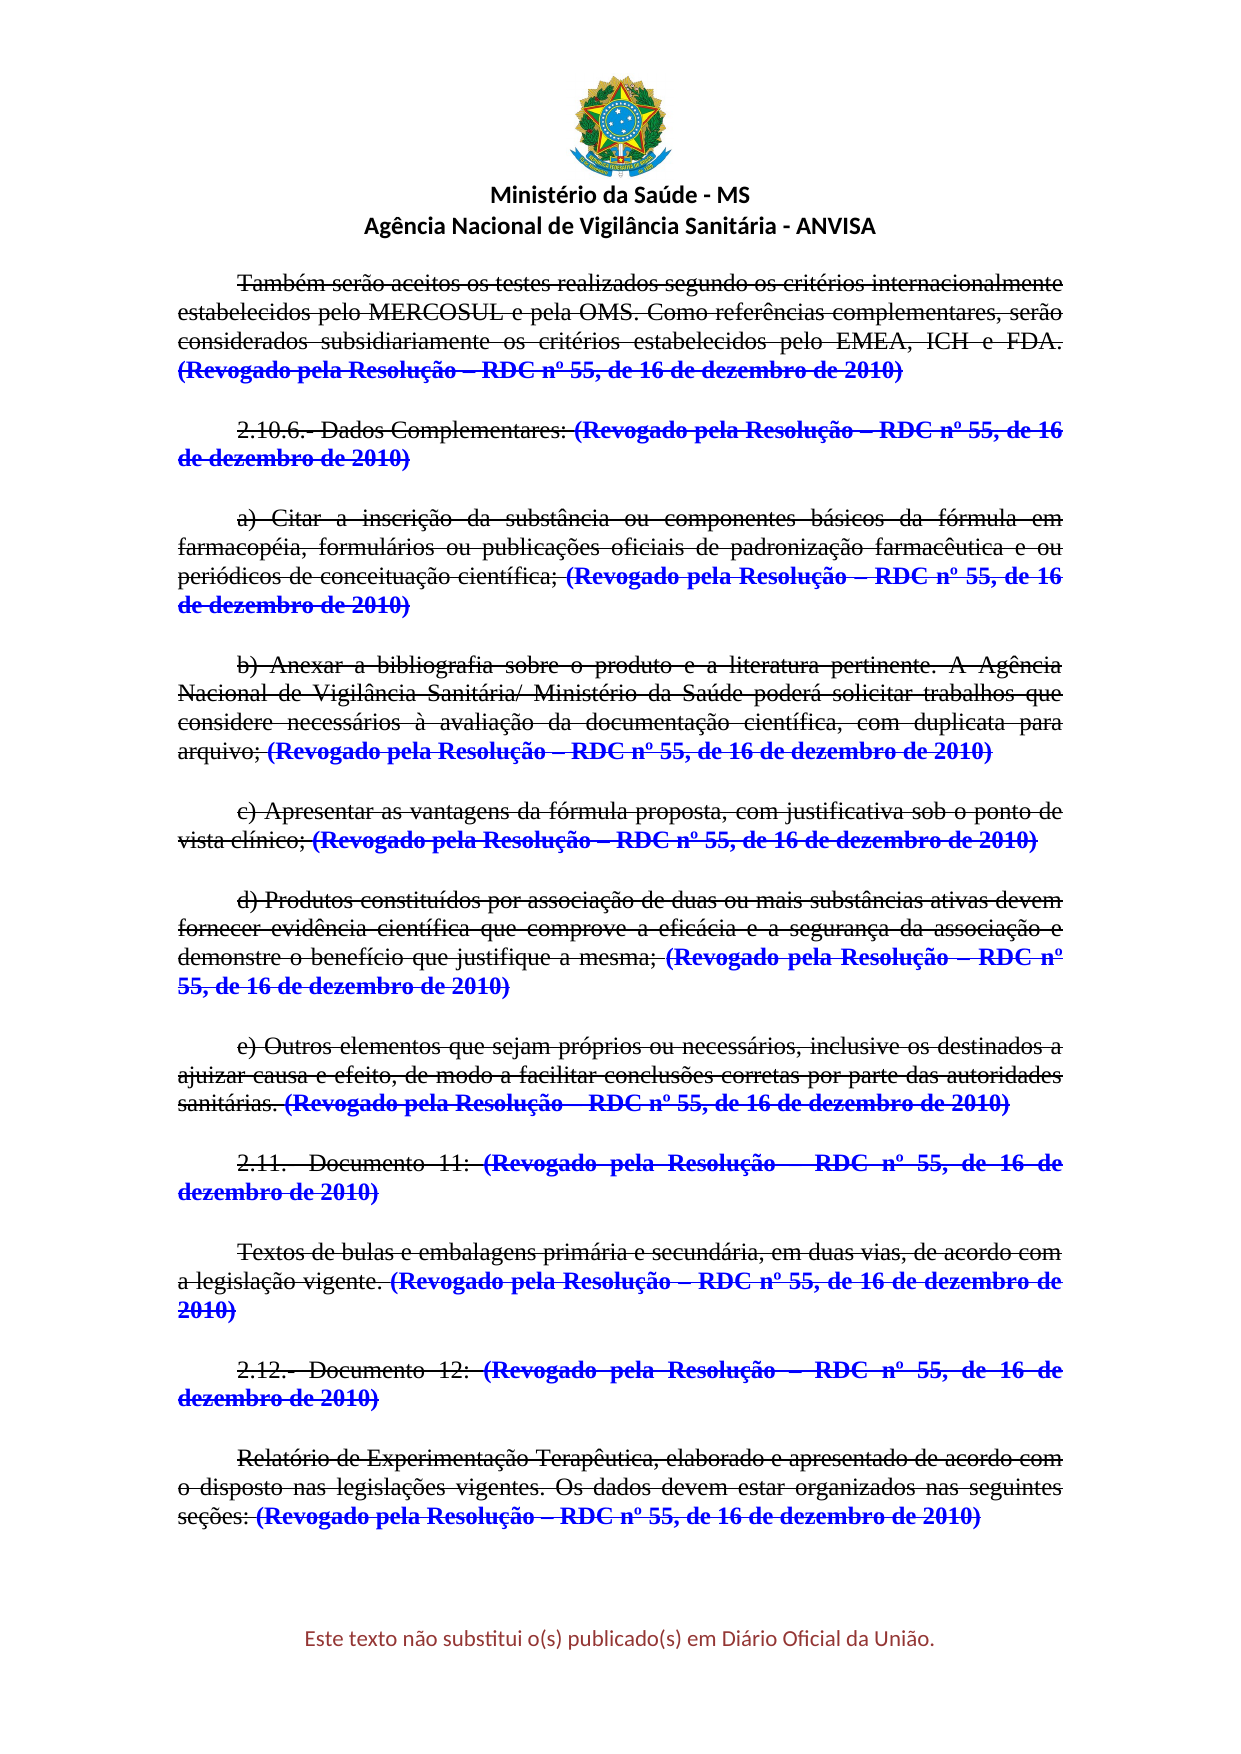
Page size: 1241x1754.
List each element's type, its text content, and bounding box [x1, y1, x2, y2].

text a) Citar a inscrição da substância ou componentes básicos da fórmula em farmacopéia, formulários ou publicações oficiais de padronização farmacêutica e ou periódicos de conceituação científica; (Revogado pela Resolução – RDC nº 55, de 16 de dezembro de 2010) [177, 503, 1063, 548]
text Também serão aceitos os testes realizados segundo os critérios internacionalmente estabelecidos pelo MERCOSUL e pela OMS. Como referências complementares, serão considerados subsidiariamente os critérios estabelecidos pelo EMEA, ICH e FDA. (Revogado pela Resolução – RDC nº 55, de 16 de dezembro de 2010) [177, 268, 1063, 313]
text d) Produtos constituídos por associação de duas ou mais substâncias ativas devem fornecer evidência científica que comprove a eficácia e a segurança da associação e demonstre o benefício que justifique a mesma; (Revogado pela Resolução – RDC nº 55, de 16 de dezembro de 2010) [177, 959, 1063, 1000]
text Relatório de Experimentação Terapêutica, elaborado e apresentado de acordo com o disposto nas legislações vigentes. Os dados devem estar organizados nas seguintes seções: (Revogado pela Resolução – RDC nº 55, de 16 de dezembro de 2010) [177, 1443, 1063, 1488]
text 2.10.6.- Dados Complementares: (Revogado pela Resolução – RDC nº 55, de 16 de dezembro de 2010) [177, 415, 1063, 472]
text b) Anexar a bibliografia sobre o produto e a literatura pertinente. A Agência Nacional de Vigilância Sanitária/ Ministério da Saúde poderá solicitar trabalhos que considere necessários à avaliação da documentação científica, com duplicata para arquivo; (Revogado pela Resolução – RDC nº 55, de 16 de dezembro de 2010) [177, 724, 1063, 765]
text Textos de bulas e embalagens primária e secundária, em duas vias, de acordo com a legislação vigente. (Revogado pela Resolução – RDC nº 55, de 16 de dezembro de 2010) [177, 1237, 1063, 1282]
text b) Anexar a bibliografia sobre o produto e a literatura pertinente. A Agência Nacional de Vigilância Sanitária/ Ministério da Saúde poderá solicitar trabalhos que considere necessários à avaliação da documentação científica, com duplicata para arquivo; (Revogado pela Resolução – RDC nº 55, de 16 de dezembro de 2010) [177, 695, 1063, 723]
text a) Citar a inscrição da substância ou componentes básicos da fórmula em farmacopéia, formulários ou publicações oficiais de padronização farmacêutica e ou periódicos de conceituação científica; (Revogado pela Resolução – RDC nº 55, de 16 de dezembro de 2010) [177, 578, 1063, 618]
text c) Apresentar as vantagens da fórmula proposta, com justificativa sob o ponto de vista clínico; (Revogado pela Resolução – RDC nº 55, de 16 de dezembro de 2010) [177, 796, 1063, 853]
text Textos de bulas e embalagens primária e secundária, em duas vias, de acordo com a legislação vigente. (Revogado pela Resolução – RDC nº 55, de 16 de dezembro de 2010) [177, 1283, 1063, 1323]
text Relatório de Experimentação Terapêutica, elaborado e apresentado de acordo com o disposto nas legislações vigentes. Os dados devem estar organizados nas seguintes seções: (Revogado pela Resolução – RDC nº 55, de 16 de dezembro de 2010) [177, 1489, 1063, 1530]
picture [566, 73, 675, 180]
text a) Citar a inscrição da substância ou componentes básicos da fórmula em farmacopéia, formulários ou publicações oficiais de padronização farmacêutica e ou periódicos de conceituação científica; (Revogado pela Resolução – RDC nº 55, de 16 de dezembro de 2010) [177, 549, 1063, 577]
text 2.12.- Documento 12: (Revogado pela Resolução – RDC nº 55, de 16 de dezembro de 2010) [177, 1355, 1063, 1412]
text Também serão aceitos os testes realizados segundo os critérios internacionalmente estabelecidos pelo MERCOSUL e pela OMS. Como referências complementares, serão considerados subsidiariamente os critérios estabelecidos pelo EMEA, ICH e FDA. (Revogado pela Resolução – RDC nº 55, de 16 de dezembro de 2010) [177, 314, 1063, 342]
text d) Produtos constituídos por associação de duas ou mais substâncias ativas devem fornecer evidência científica que comprove a eficácia e a segurança da associação e demonstre o benefício que justifique a mesma; (Revogado pela Resolução – RDC nº 55, de 16 de dezembro de 2010) [177, 930, 1063, 958]
text 2.11.- Documento 11: (Revogado pela Resolução – RDC nº 55, de 16 de dezembro de 2010) [177, 1148, 1063, 1206]
text Também serão aceitos os testes realizados segundo os critérios internacionalmente estabelecidos pelo MERCOSUL e pela OMS. Como referências complementares, serão considerados subsidiariamente os critérios estabelecidos pelo EMEA, ICH e FDA. (Revogado pela Resolução – RDC nº 55, de 16 de dezembro de 2010) [177, 343, 1063, 383]
text e) Outros elementos que sejam próprios ou necessários, inclusive os destinados a ajuizar causa e efeito, de modo a facilitar conclusões corretas por parte das autoridades sanitárias. (Revogado pela Resolução – RDC nº 55, de 16 de dezembro de 2010) [177, 1031, 1063, 1075]
text b) Anexar a bibliografia sobre o produto e a literatura pertinente. A Agência Nacional de Vigilância Sanitária/ Ministério da Saúde poderá solicitar trabalhos que considere necessários à avaliação da documentação científica, com duplicata para arquivo; (Revogado pela Resolução – RDC nº 55, de 16 de dezembro de 2010) [177, 650, 1063, 694]
text e) Outros elementos que sejam próprios ou necessários, inclusive os destinados a ajuizar causa e efeito, de modo a facilitar conclusões corretas por parte das autoridades sanitárias. (Revogado pela Resolução – RDC nº 55, de 16 de dezembro de 2010) [177, 1076, 1063, 1117]
text d) Produtos constituídos por associação de duas ou mais substâncias ativas devem fornecer evidência científica que comprove a eficácia e a segurança da associação e demonstre o benefício que justifique a mesma; (Revogado pela Resolução – RDC nº 55, de 16 de dezembro de 2010) [177, 885, 1063, 929]
